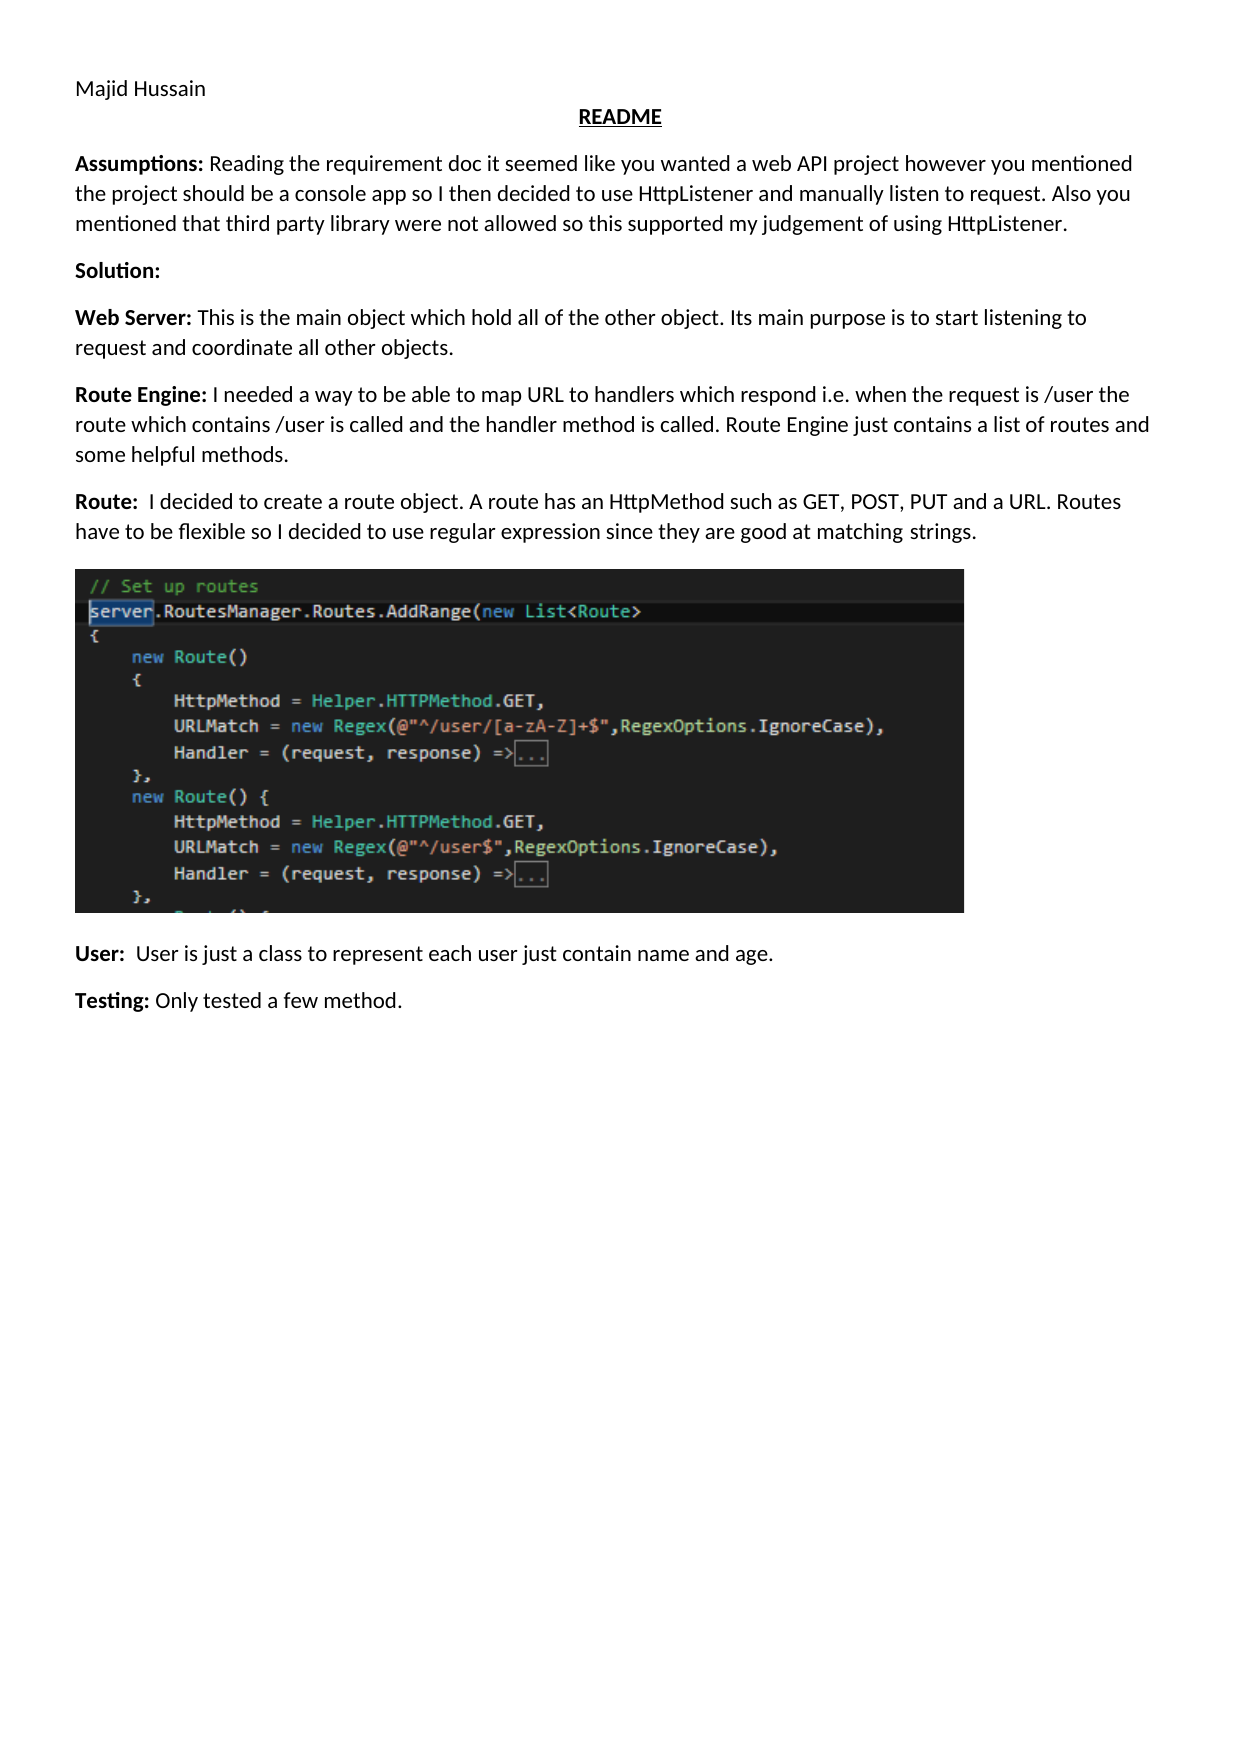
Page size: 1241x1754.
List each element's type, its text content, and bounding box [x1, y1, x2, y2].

picture [75, 569, 966, 913]
text Route: I decided to create a route object. A route has an HttpMethod such as GET, POST, PUT and a URL. Routes have to be flexible so I decided to use regular expression since they are good at matching strings. [75, 487, 1165, 545]
text Route Engine: I needed a way to be able to map URL to handlers which respond i.e. when the request is /user the route which contains /user is called and the handler method is called. Route Engine just contains a list of routes and some helpful methods. [75, 380, 1165, 468]
text Solution: [75, 256, 1165, 284]
text Testing: Only tested a few method. [75, 986, 1165, 1014]
text README [75, 102, 1165, 130]
text User: User is just a class to represent each user just contain name and age. [75, 939, 1165, 967]
text Assumptions: Reading the requirement doc it seemed like you wanted a web API project however you mentioned the project should be a console app so I then decided to use HttpListener and manually listen to request. Also you mentioned that third party library were not allowed so this supported my judgement of using HttpListener. [75, 149, 1165, 237]
text Web Server: This is the main object which hold all of the other object. Its main purpose is to start listening to request and coordinate all other objects. [75, 303, 1165, 361]
